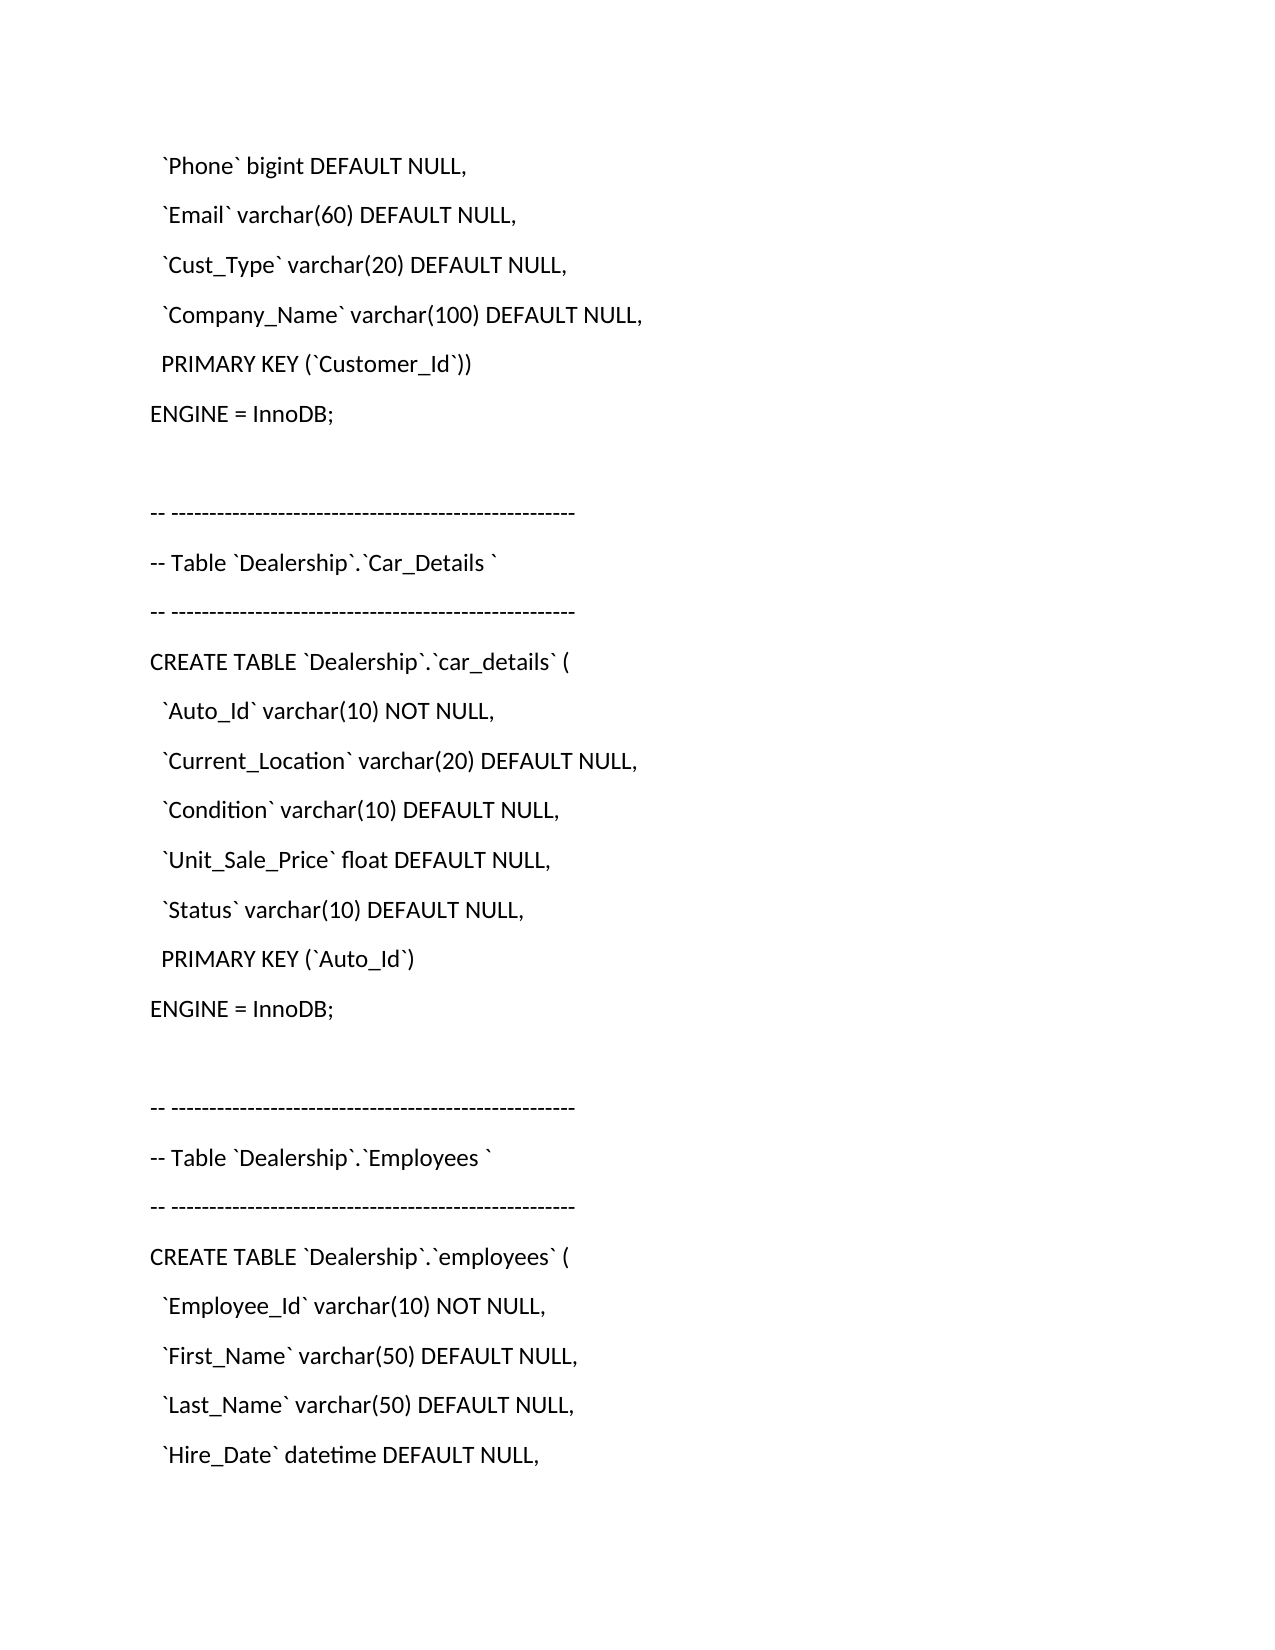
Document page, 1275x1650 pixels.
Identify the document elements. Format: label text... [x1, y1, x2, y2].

text CREATE TABLE `Dealership`.`car_details` ( [150, 646, 1125, 676]
text `Last_Name` varchar(50) DEFAULT NULL, [150, 1389, 1125, 1420]
text `Status` varchar(10) DEFAULT NULL, [150, 894, 1125, 924]
text `Cust_Type` varchar(20) DEFAULT NULL, [150, 249, 1125, 280]
text CREATE TABLE `Dealership`.`employees` ( [150, 1241, 1125, 1271]
text `First_Name` varchar(50) DEFAULT NULL, [150, 1340, 1125, 1371]
text `Email` varchar(60) DEFAULT NULL, [150, 199, 1125, 230]
text `Current_Location` varchar(20) DEFAULT NULL, [150, 745, 1125, 776]
text `Auto_Id` varchar(10) NOT NULL, [150, 695, 1125, 726]
text -- ----------------------------------------------------- [150, 1191, 1125, 1222]
text `Condition` varchar(10) DEFAULT NULL, [150, 794, 1125, 825]
text ENGINE = InnoDB; [150, 993, 1125, 1023]
text -- ----------------------------------------------------- [150, 596, 1125, 627]
text -- ----------------------------------------------------- [150, 497, 1125, 528]
text ENGINE = InnoDB; [150, 398, 1125, 428]
text `Unit_Sale_Price` float DEFAULT NULL, [150, 844, 1125, 875]
text `Company_Name` varchar(100) DEFAULT NULL, [150, 299, 1125, 329]
text PRIMARY KEY (`Customer_Id`)) [150, 348, 1125, 379]
text PRIMARY KEY (`Auto_Id`) [150, 943, 1125, 974]
text -- Table `Dealership`.`Employees ` [150, 1142, 1125, 1172]
text -- ----------------------------------------------------- [150, 1092, 1125, 1123]
text `Hire_Date` datetime DEFAULT NULL, [150, 1439, 1125, 1470]
text `Employee_Id` varchar(10) NOT NULL, [150, 1290, 1125, 1321]
text -- Table `Dealership`.`Car_Details ` [150, 547, 1125, 577]
text `Phone` bigint DEFAULT NULL, [150, 150, 1125, 181]
